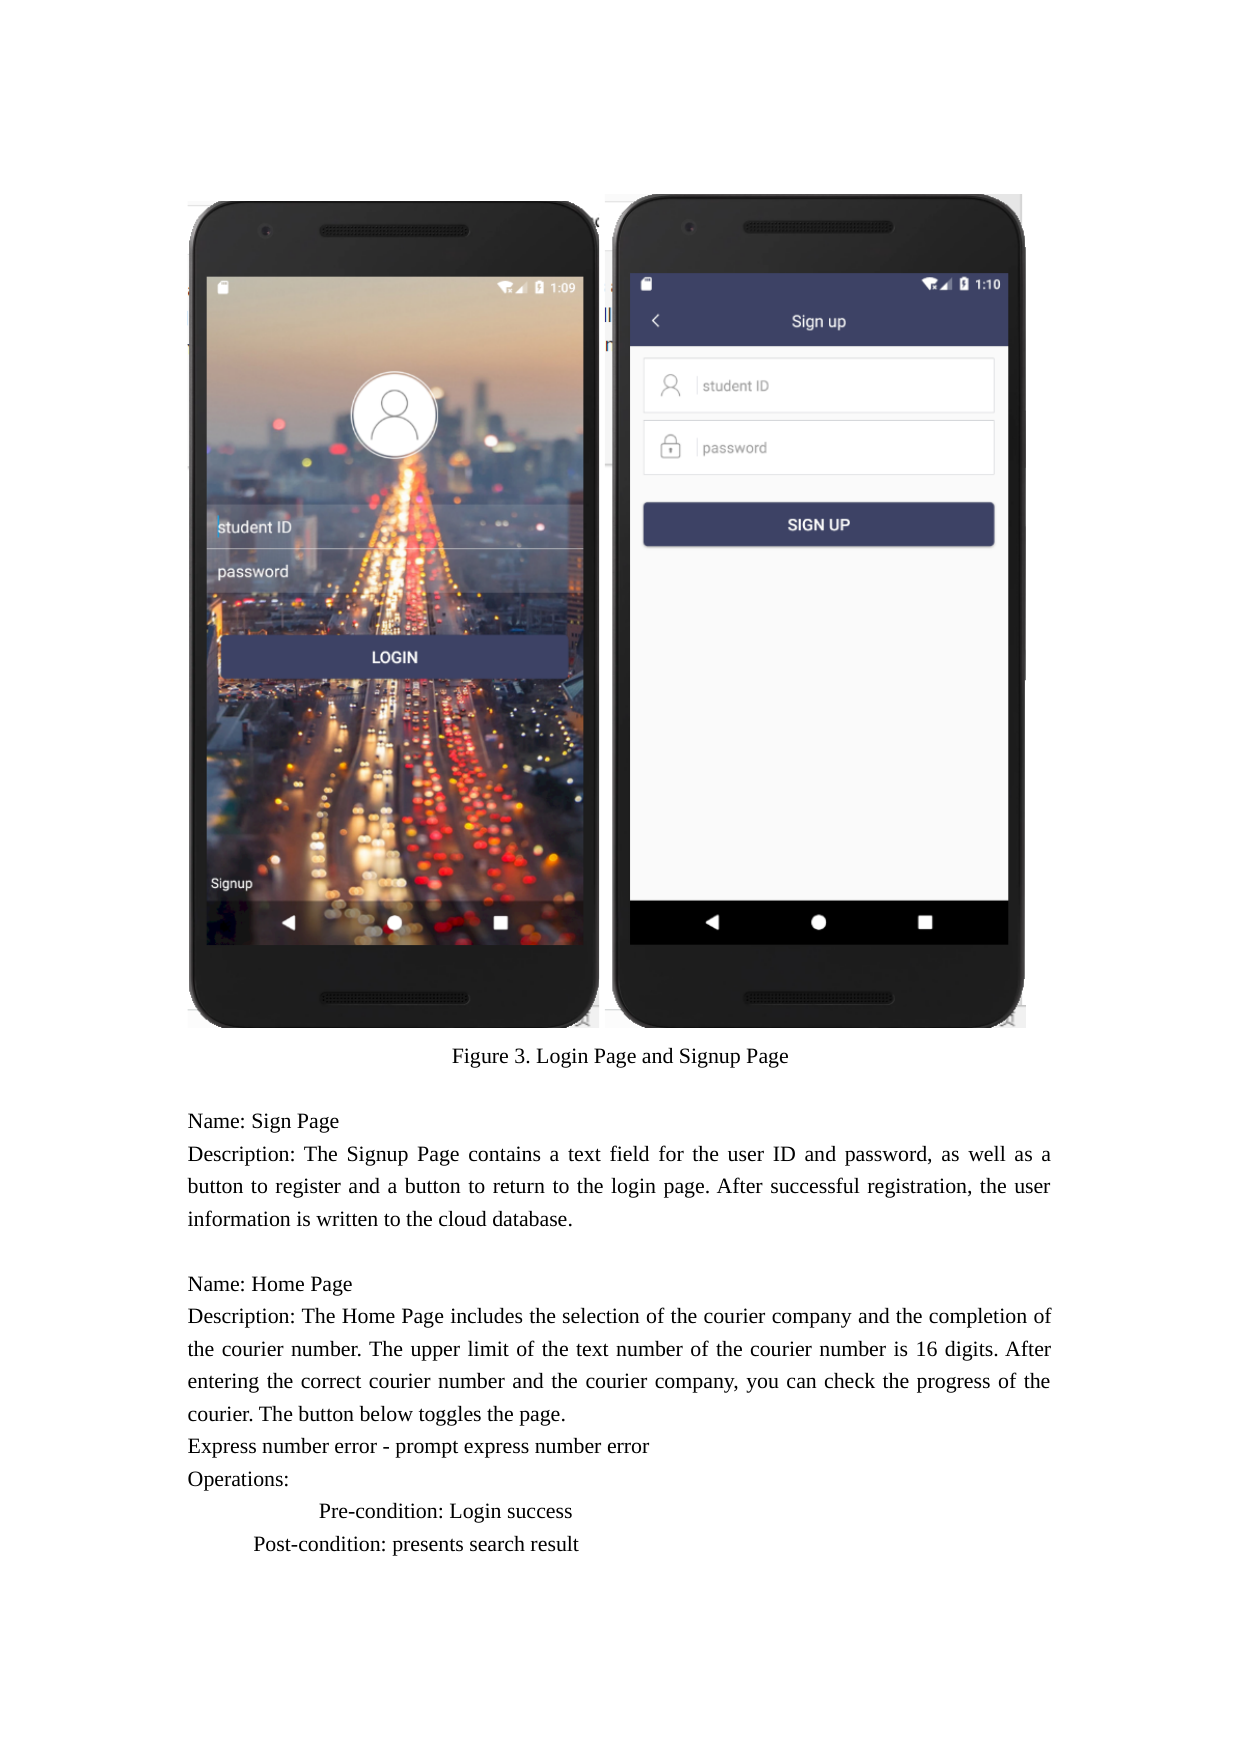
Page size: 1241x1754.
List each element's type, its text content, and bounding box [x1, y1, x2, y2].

text Name: Home Page [187, 1267, 1053, 1299]
text Name: Sign Page [187, 1104, 1053, 1137]
text Figure 3. Login Page and Signup Page [187, 1039, 1053, 1072]
text Description: The Signup Page contains a text field for the user ID and password, as well as a button to register and a button to return to the login page. After successful registration, the user information is written to the cloud database. [187, 1137, 1053, 1234]
picture [604, 194, 1026, 1028]
text Operations: [187, 1462, 1053, 1494]
text Pre-condition: Login success [187, 1494, 1053, 1527]
picture [187, 201, 600, 1028]
text Post-condition: presents search result [187, 1527, 1053, 1559]
text Express number error - prompt express number error [187, 1429, 1053, 1462]
text Description: The Home Page includes the selection of the courier company and the completion of the courier number. The upper limit of the text number of the courier number is 16 digits. After entering the correct courier number and the courier company, you can check the progress of the courier. The button below toggles the page. [187, 1299, 1053, 1429]
